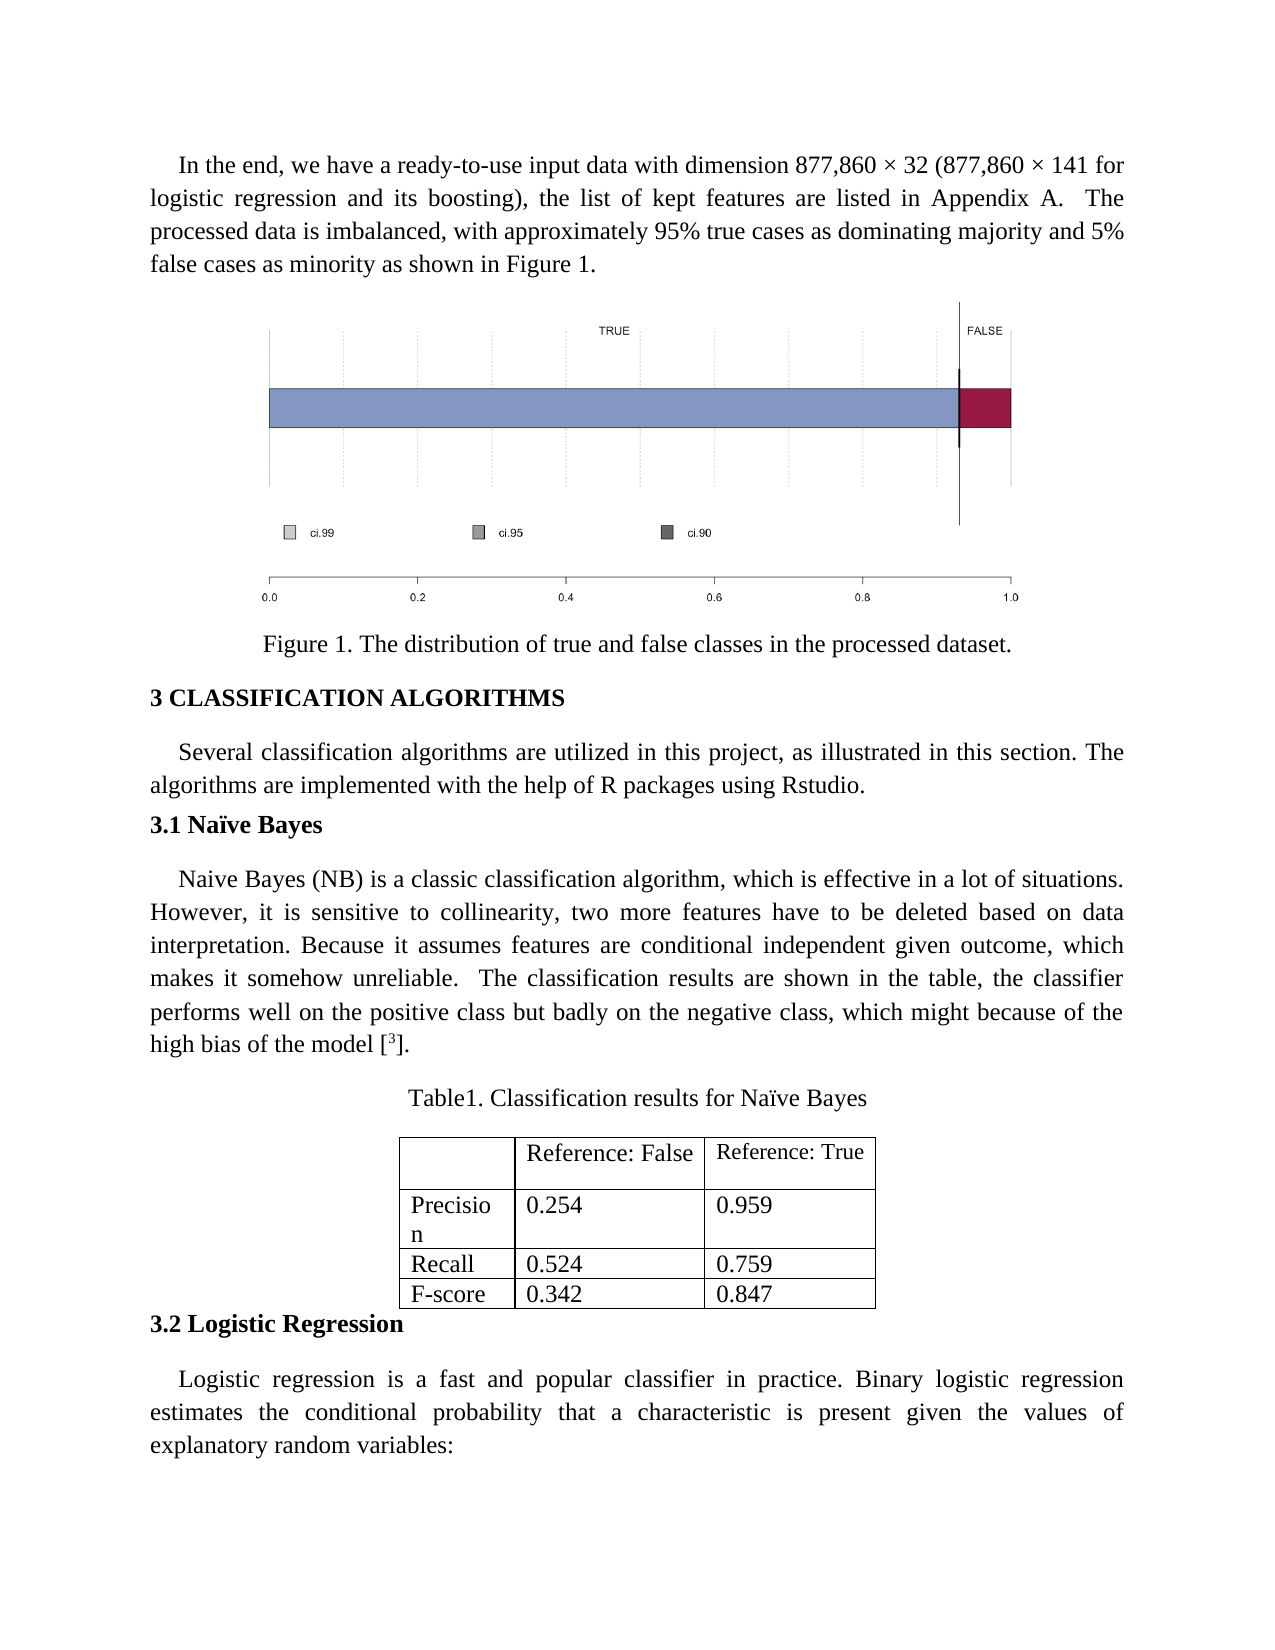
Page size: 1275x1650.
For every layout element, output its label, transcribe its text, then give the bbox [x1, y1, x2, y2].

text In the end, we have a ready-to-use input data with dimension 877,860 × 32 (877,860 × 141 for logistic regression and its boosting), the list of kept features are listed in Appendix A. The processed data is imbalanced, with approximately 95% true cases as dominating majority and 5% false cases as minority as shown in Figure 1. [150, 150, 1125, 278]
table_cell 0.959 [705, 1190, 875, 1248]
table_cell Precision [400, 1190, 514, 1248]
table_cell 0.524 [516, 1249, 704, 1278]
text 3 CLASSIFICATION ALGORITHMS [150, 683, 1125, 712]
text 3.2 Logistic Regression [150, 1308, 1125, 1338]
text Table1. Classification results for Naïve Bayes [150, 1083, 1125, 1112]
table_cell 0.342 [516, 1279, 704, 1307]
text Figure 1. The distribution of true and false classes in the processed dataset. [150, 629, 1125, 658]
text Logistic regression is a fast and popular classifier in practice. Binary logistic regression estimates the conditional probability that a characteristic is present given the values of explanatory random variables: [150, 1364, 1125, 1459]
text Several classification algorithms are utilized in this project, as illustrated in this section. The algorithms are implemented with the help of R packages using Rstudio. [150, 737, 1125, 799]
text Naive Bayes (NB) is a classic classification algorithm, which is effective in a lot of situations. However, it is sensitive to collinearity, two more features have to be deleted based on data interpretation. Because it assumes features are conditional independent given outcome, which makes it somehow unreliable. The classification results are shown in the table, the classifier performs well on the positive class but badly on the negative class, which might because of the high bias of the model []. [150, 864, 1125, 1058]
table_header Reference: True [705, 1138, 875, 1189]
table_cell Recall [400, 1249, 514, 1278]
table_cell 0.254 [516, 1190, 704, 1248]
table_header Reference: False [516, 1138, 704, 1189]
table_cell 0.847 [705, 1279, 875, 1307]
table_cell 0.759 [705, 1249, 875, 1278]
picture [255, 302, 1020, 604]
text 3.1 Naïve Bayes [150, 809, 1125, 839]
table_cell F-score [400, 1279, 514, 1307]
table_header [400, 1138, 514, 1189]
